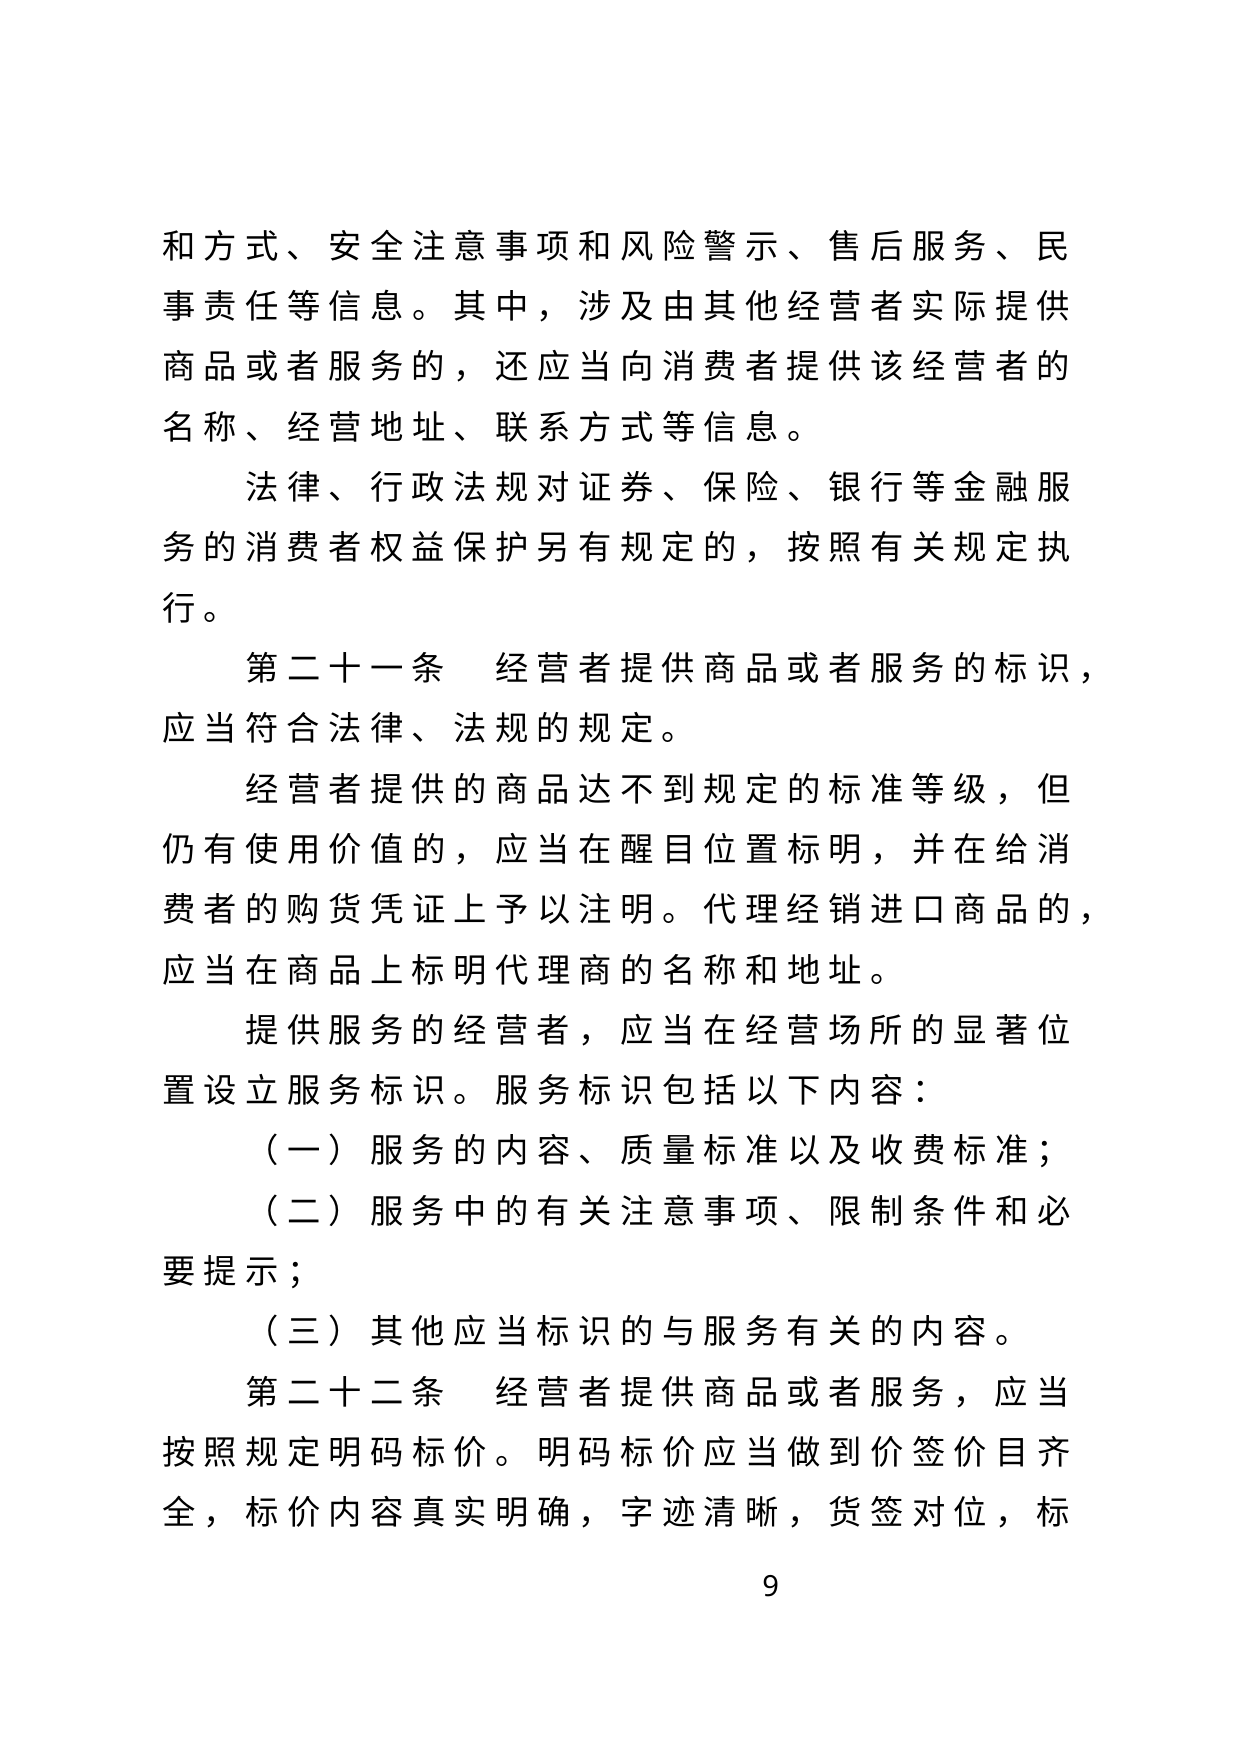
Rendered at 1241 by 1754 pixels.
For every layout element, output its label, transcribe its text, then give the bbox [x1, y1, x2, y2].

text 经营者提供的商品达不到规定的标准等级，但仍有使用价值的，应当在醒目位置标明，并在给消费者的购货凭证上予以注明。代理经销进口商品的，应当在商品上标明代理商的名称和地址。 [162, 756, 1078, 998]
text 法律、行政法规对证券、保险、银行等金融服务的消费者权益保护另有规定的，按照有关规定执行。 [162, 455, 1078, 636]
text 提供服务的经营者，应当在经营场所的显著位置设立服务标识。服务标识包括以下内容： [162, 998, 1078, 1118]
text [162, 213, 1078, 455]
text （二）服务中的有关注意事项、限制条件和必要提示； [162, 1178, 1078, 1299]
text （三）其他应当标识的与服务有关的内容。 [162, 1299, 1078, 1359]
text 第二十一条 经营者提供商品或者服务的标识，应当符合法律、法规的规定。 [162, 636, 1078, 756]
text （一）服务的内容、质量标准以及收费标准； [162, 1118, 1078, 1178]
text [162, 1359, 1078, 1540]
